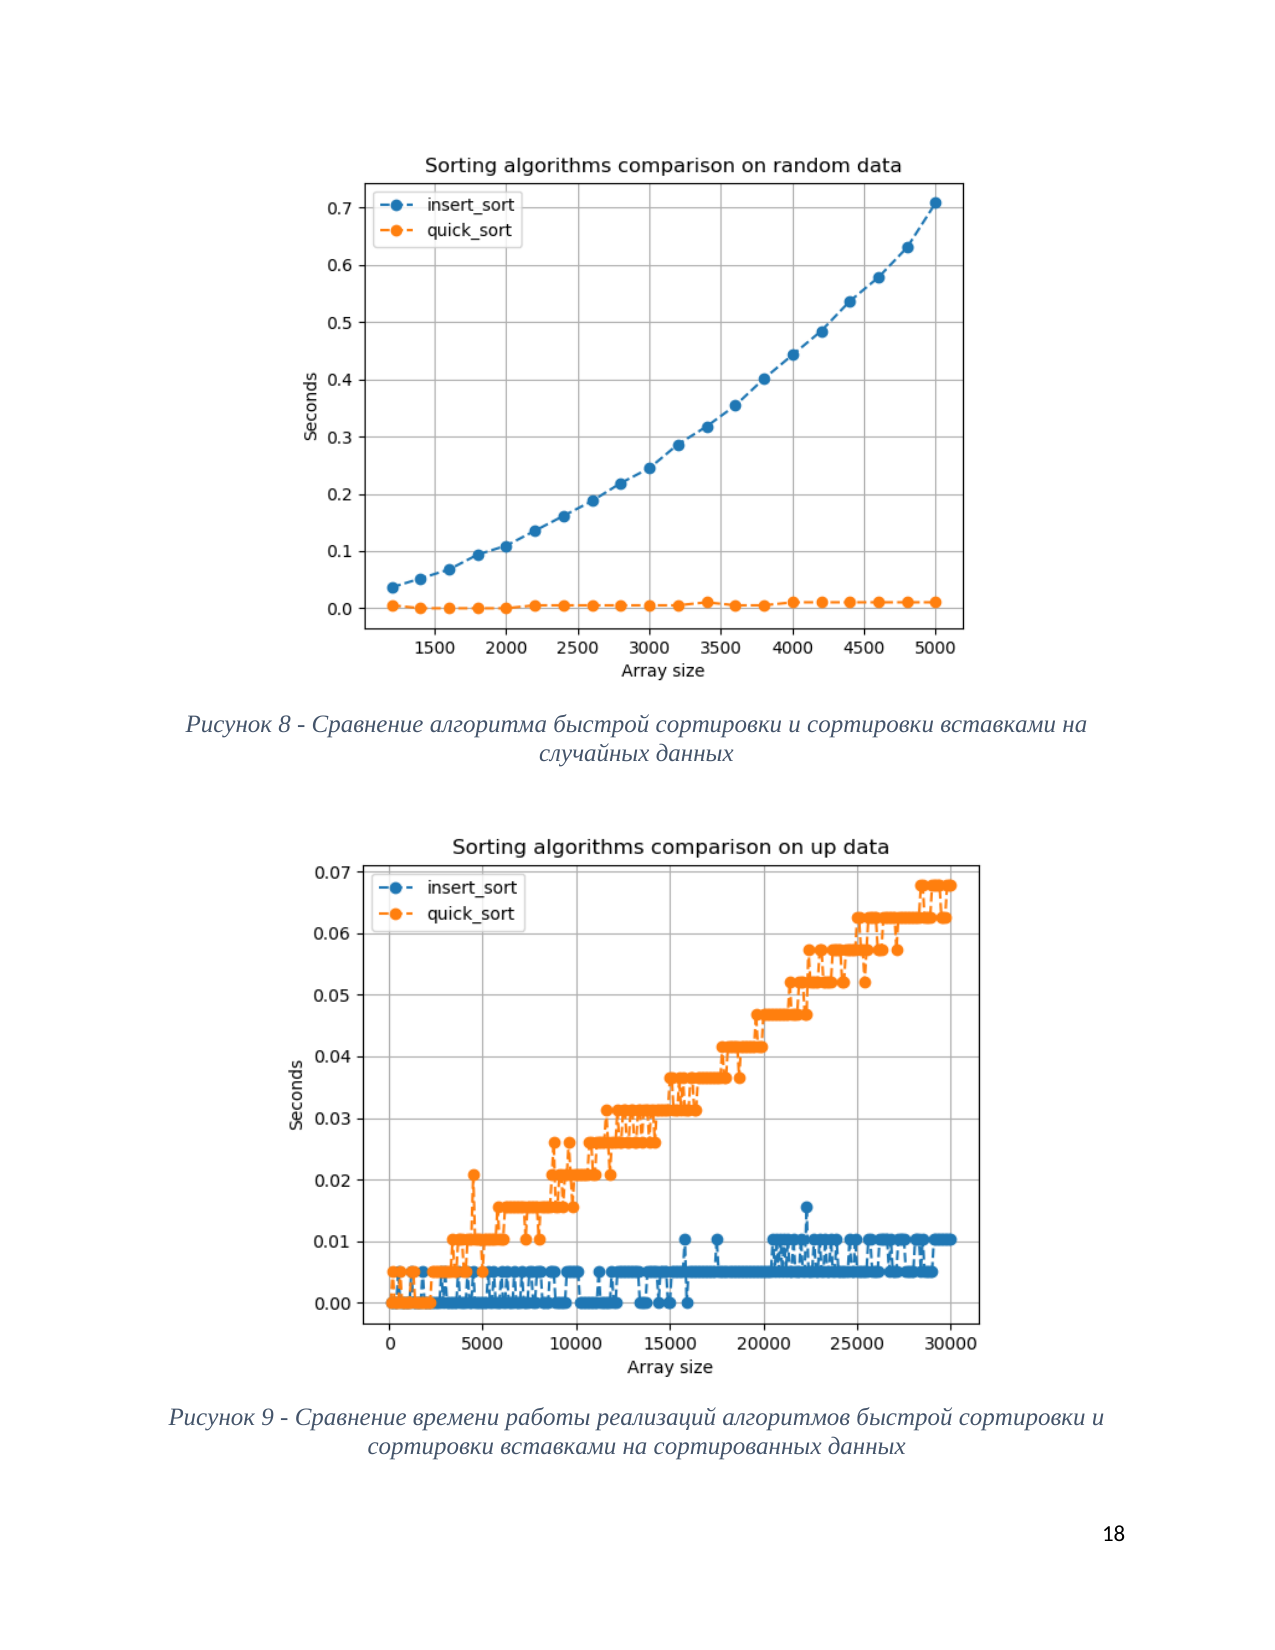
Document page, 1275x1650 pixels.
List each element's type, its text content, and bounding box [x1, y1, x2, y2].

picture [292, 150, 983, 691]
picture [282, 832, 993, 1384]
text Рисунок 9 - Сравнение времени работы реализаций алгоритмов быстрой сортировки и сортировки вставками на сортированных данных [150, 1402, 1125, 1459]
text Рисунок 8 - Сравнение алгоритма быстрой сортировки и сортировки вставками на случайных данных [150, 709, 1125, 766]
